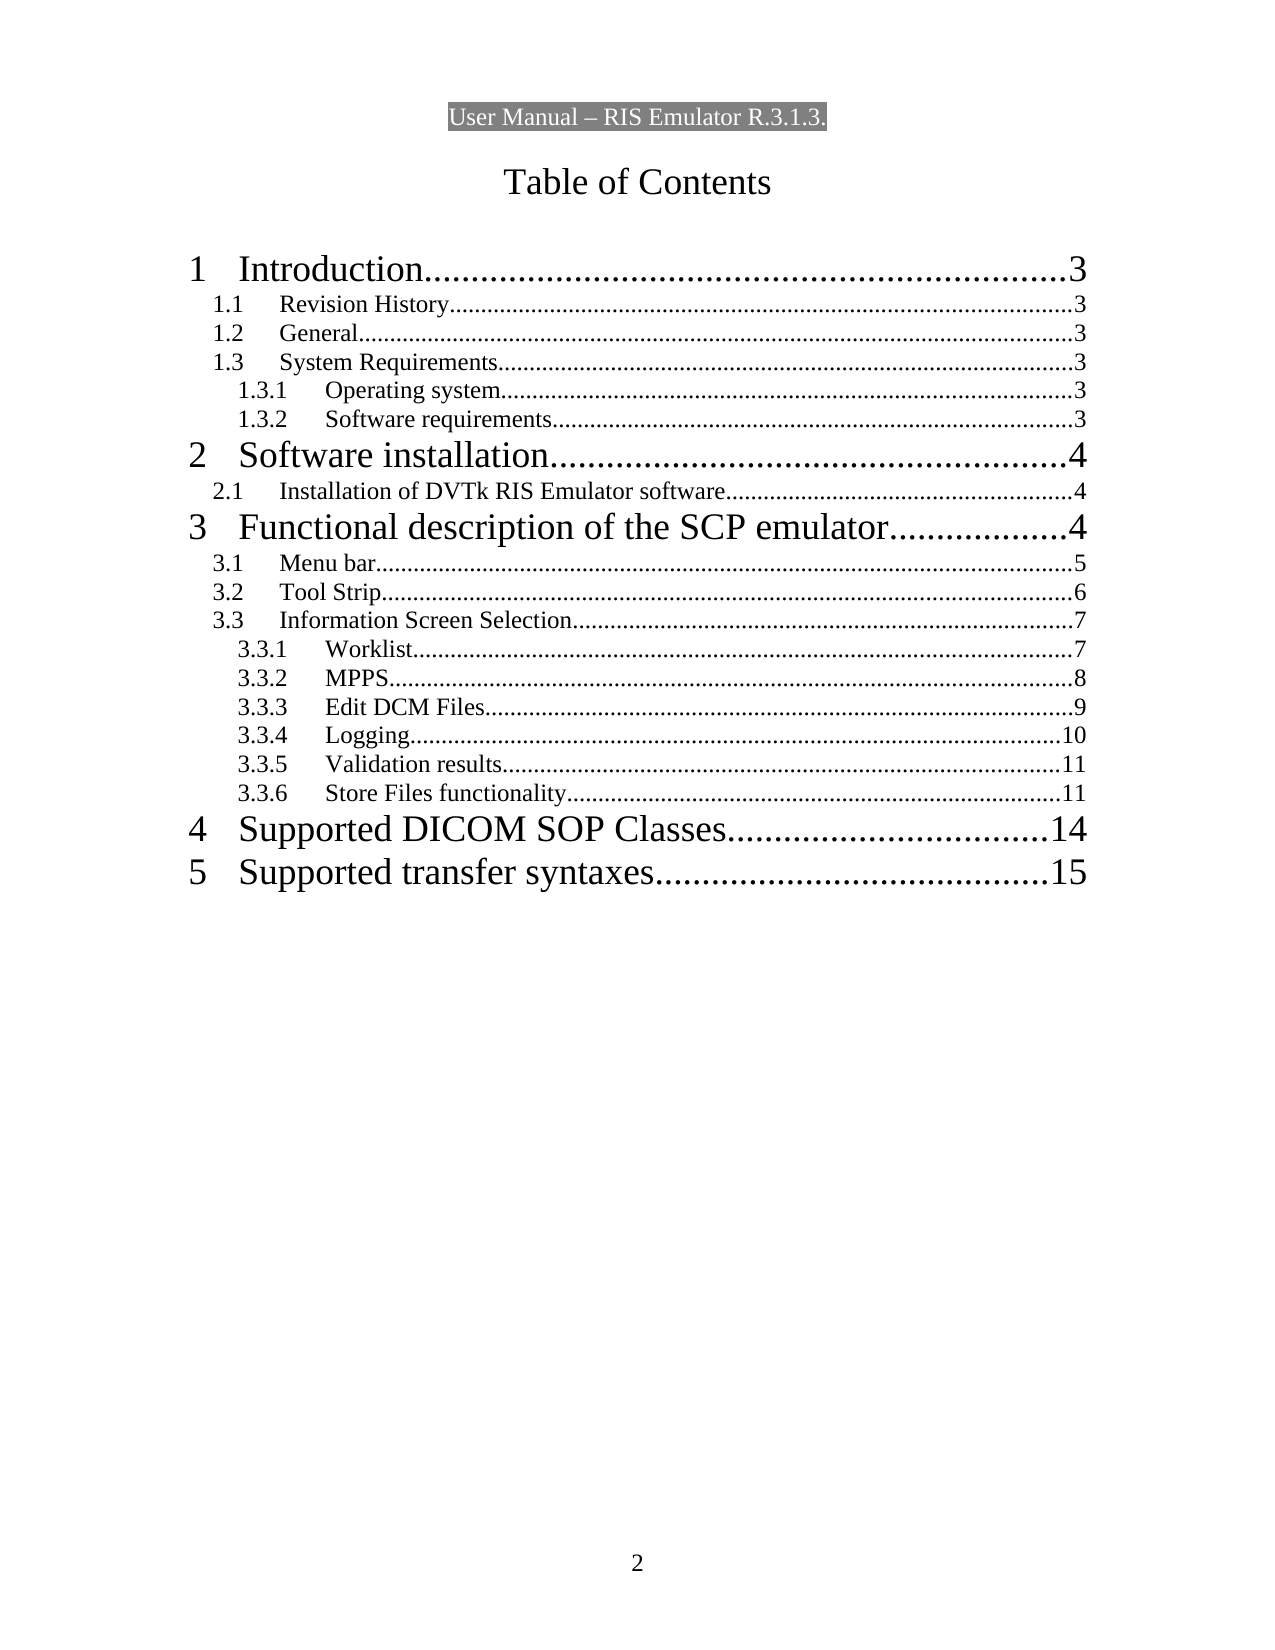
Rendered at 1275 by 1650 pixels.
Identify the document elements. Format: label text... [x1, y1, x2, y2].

text 3.2 Tool Strip 6 [212, 577, 1087, 605]
text 1 Introduction 3 [187, 246, 1087, 289]
text 1.3 System Requirements 3 [212, 347, 1087, 375]
text 1.3.2 Software requirements 3 [237, 404, 1087, 433]
text 3.3.1 Worklist 7 [237, 634, 1087, 663]
text 3.3.2 MPPS 8 [237, 663, 1087, 692]
text 1.3.1 Operating system 3 [237, 375, 1087, 404]
text 1.2 General 3 [212, 318, 1087, 347]
text 3.1 Menu bar 5 [212, 548, 1087, 577]
text 4 Supported DICOM SOP Classes 14 [187, 807, 1087, 850]
text 5 Supported transfer syntaxes 15 [187, 850, 1087, 893]
text 2.1 Installation of DVTk RIS Emulator software 4 [212, 476, 1087, 505]
text 3.3.6 Store Files functionality 11 [237, 778, 1087, 807]
text 3.3.5 Validation results 11 [237, 749, 1087, 778]
text 2 Software installation 4 [187, 433, 1087, 476]
text 3.3.4 Logging 10 [237, 720, 1087, 749]
text 3 Functional description of the SCP emulator 4 [187, 505, 1087, 548]
text 3.3 Information Screen Selection 7 [212, 605, 1087, 634]
text 3.3.3 Edit DCM Files 9 [237, 692, 1087, 720]
text 1.1 Revision History 3 [212, 289, 1087, 318]
text Table of Contents [187, 160, 1087, 203]
